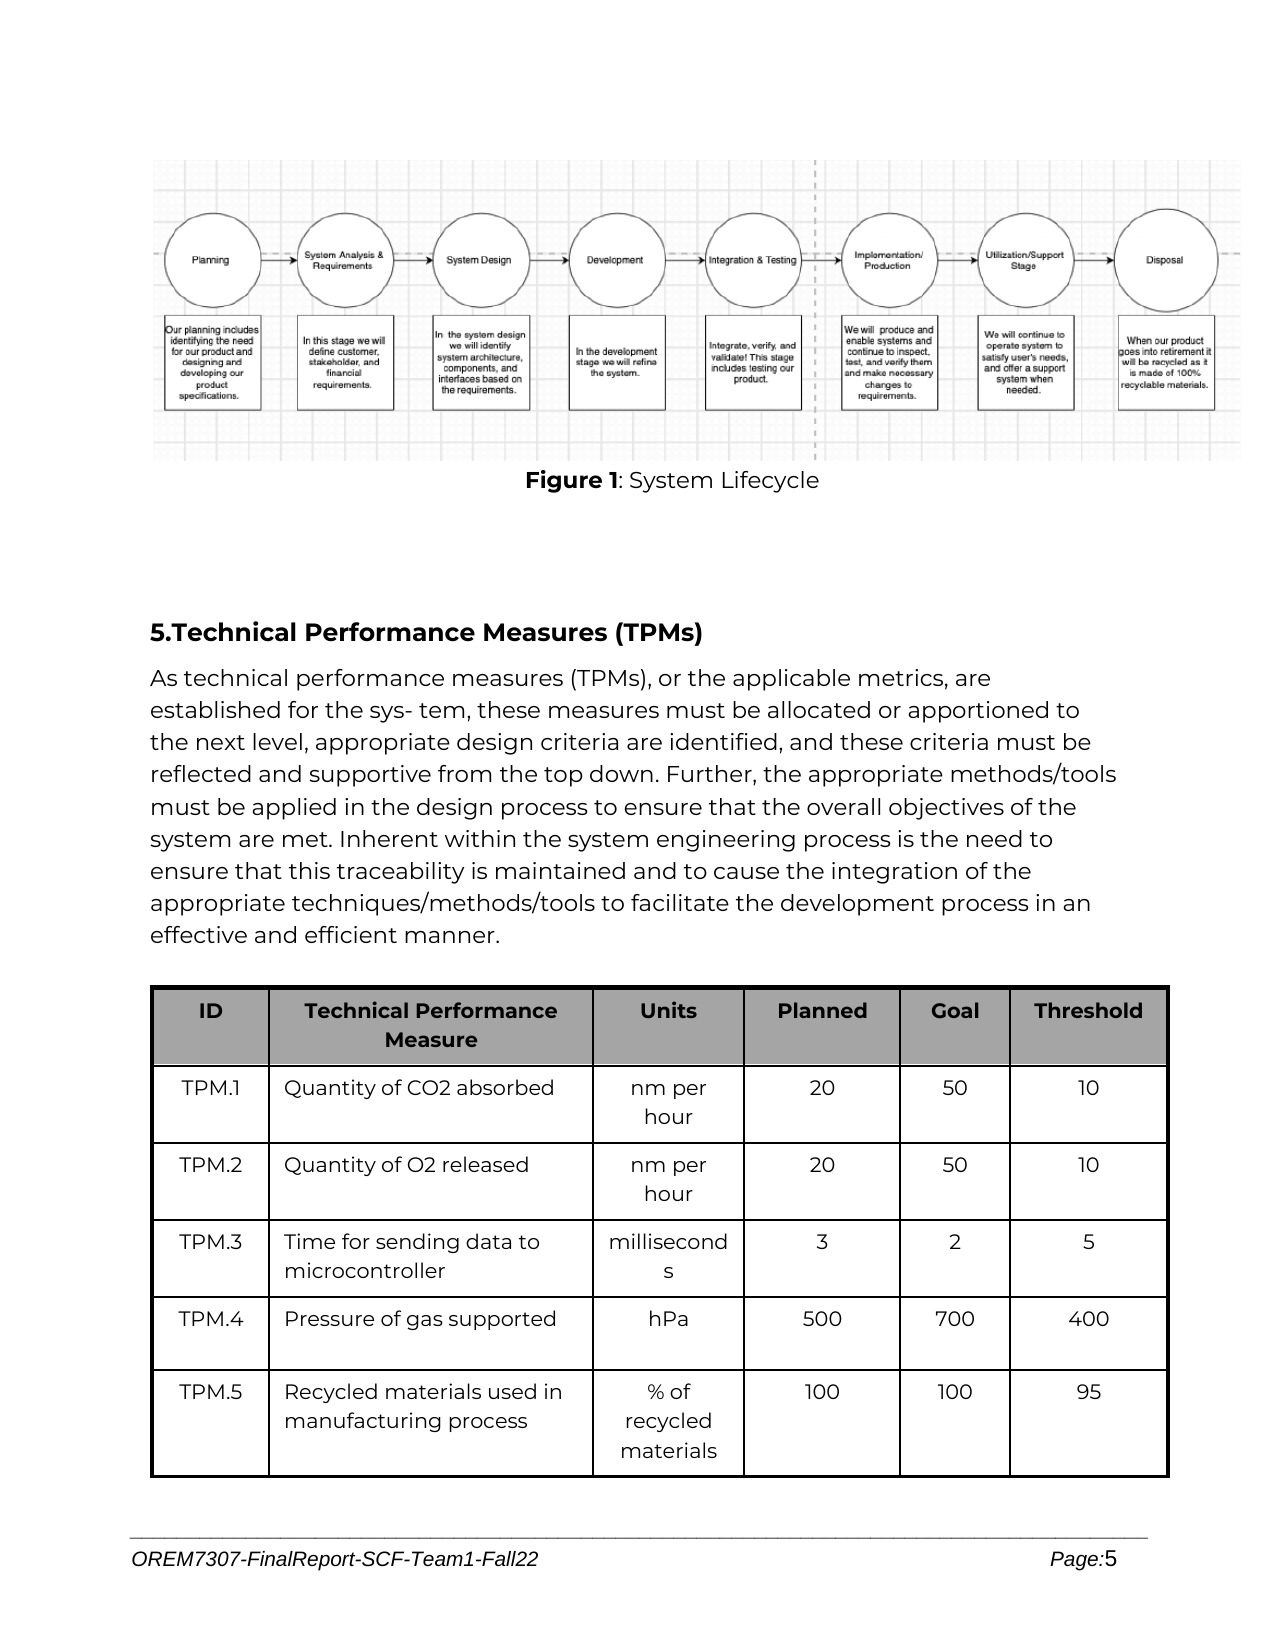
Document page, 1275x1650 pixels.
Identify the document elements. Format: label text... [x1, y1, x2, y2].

table_cell 10 [1011, 1144, 1166, 1219]
table_cell 3 [745, 1221, 899, 1296]
table_cell 20 [745, 1144, 899, 1219]
table_header Threshold [1011, 990, 1166, 1064]
table_header ID [154, 990, 268, 1064]
table_cell 20 [745, 1067, 899, 1142]
table_cell milliseconds [594, 1221, 743, 1296]
text As technical performance measures (TPMs), or the applicable metrics, are established for the sys- tem, these measures must be allocated or apportioned to the next level, appropriate design criteria are identified, and these criteria must be reflected and supportive from the top down. Further, the appropriate methods/tools must be applied in the design process to ensure that the overall objectives of the system are met. Inherent within the system engineering process is the need to ensure that this traceability is maintained and to cause the integration of the appropriate techniques/methods/tools to facilitate the development process in an effective and efficient manner. [150, 664, 1125, 949]
table_cell TPM.4 [154, 1298, 268, 1369]
table_cell % of recycled materials [594, 1371, 743, 1475]
table_cell hPa [594, 1298, 743, 1369]
table_cell 700 [901, 1298, 1009, 1369]
picture [150, 150, 1241, 463]
table_cell 5 [1011, 1221, 1166, 1296]
table_cell Quantity of CO2 absorbed [270, 1067, 592, 1142]
table_cell 95 [1011, 1371, 1166, 1475]
table_cell Time for sending data to microcontroller [270, 1221, 592, 1296]
table_cell 500 [745, 1298, 899, 1369]
table_cell TPM.2 [154, 1144, 268, 1219]
table_cell TPM.1 [154, 1067, 268, 1142]
text Figure 1: System Lifecycle [150, 467, 1125, 494]
table_cell TPM.5 [154, 1371, 268, 1475]
table_cell Recycled materials used in manufacturing process [270, 1371, 592, 1475]
table_cell 50 [901, 1067, 1009, 1142]
table_cell TPM.3 [154, 1221, 268, 1296]
table_cell Pressure of gas supported [270, 1298, 592, 1369]
table_cell 100 [901, 1371, 1009, 1475]
table_cell 50 [901, 1144, 1009, 1219]
subtitle 5.Technical Performance Measures (TPMs) [150, 617, 1125, 647]
table_header Goal [901, 990, 1009, 1064]
table_cell nm per hour [594, 1144, 743, 1219]
table_cell nm per hour [594, 1067, 743, 1142]
table_cell 400 [1011, 1298, 1166, 1369]
table_cell 100 [745, 1371, 899, 1475]
table_header Technical Performance Measure [270, 990, 592, 1064]
table_cell Quantity of O2 released [270, 1144, 592, 1219]
table_cell 10 [1011, 1067, 1166, 1142]
table_header Planned [745, 990, 899, 1064]
table_cell 2 [901, 1221, 1009, 1296]
table_header Units [594, 990, 743, 1064]
